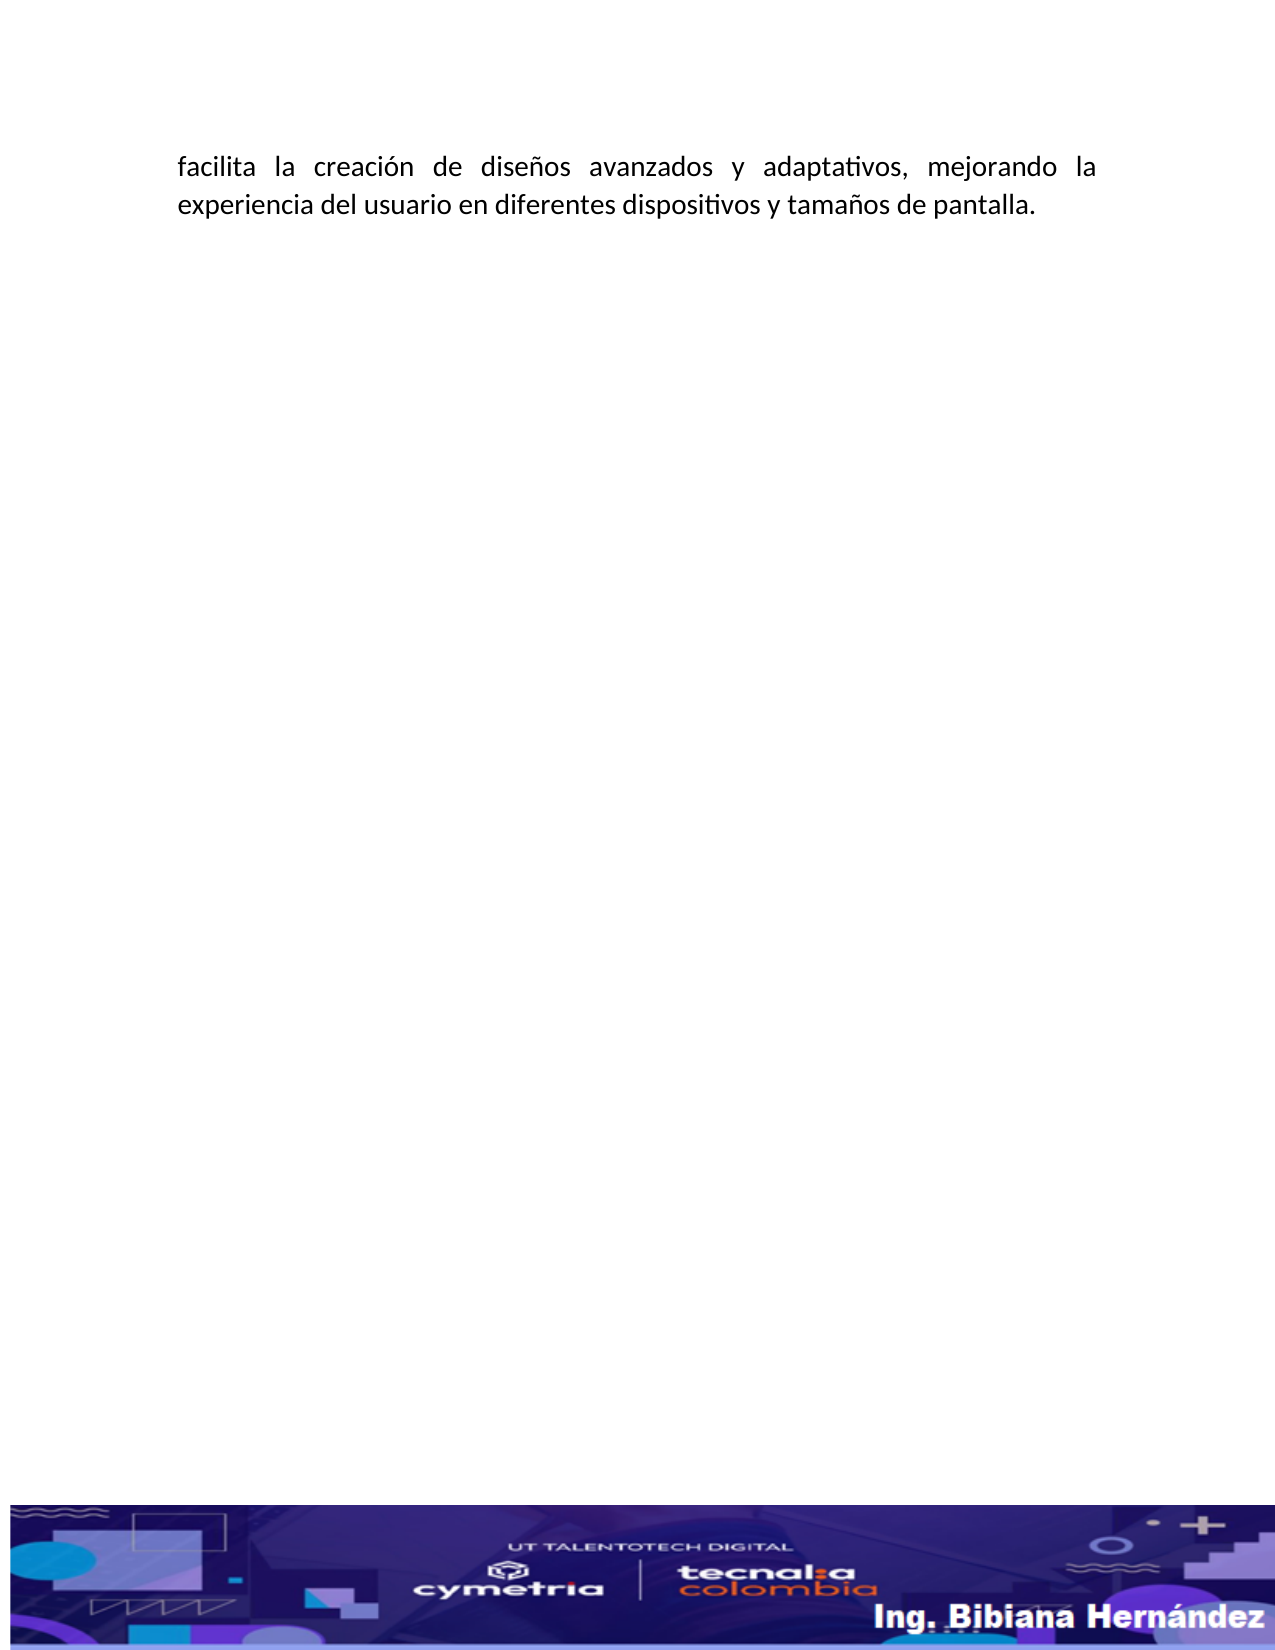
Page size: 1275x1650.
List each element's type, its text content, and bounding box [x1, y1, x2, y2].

picture [10, 1505, 1275, 1650]
